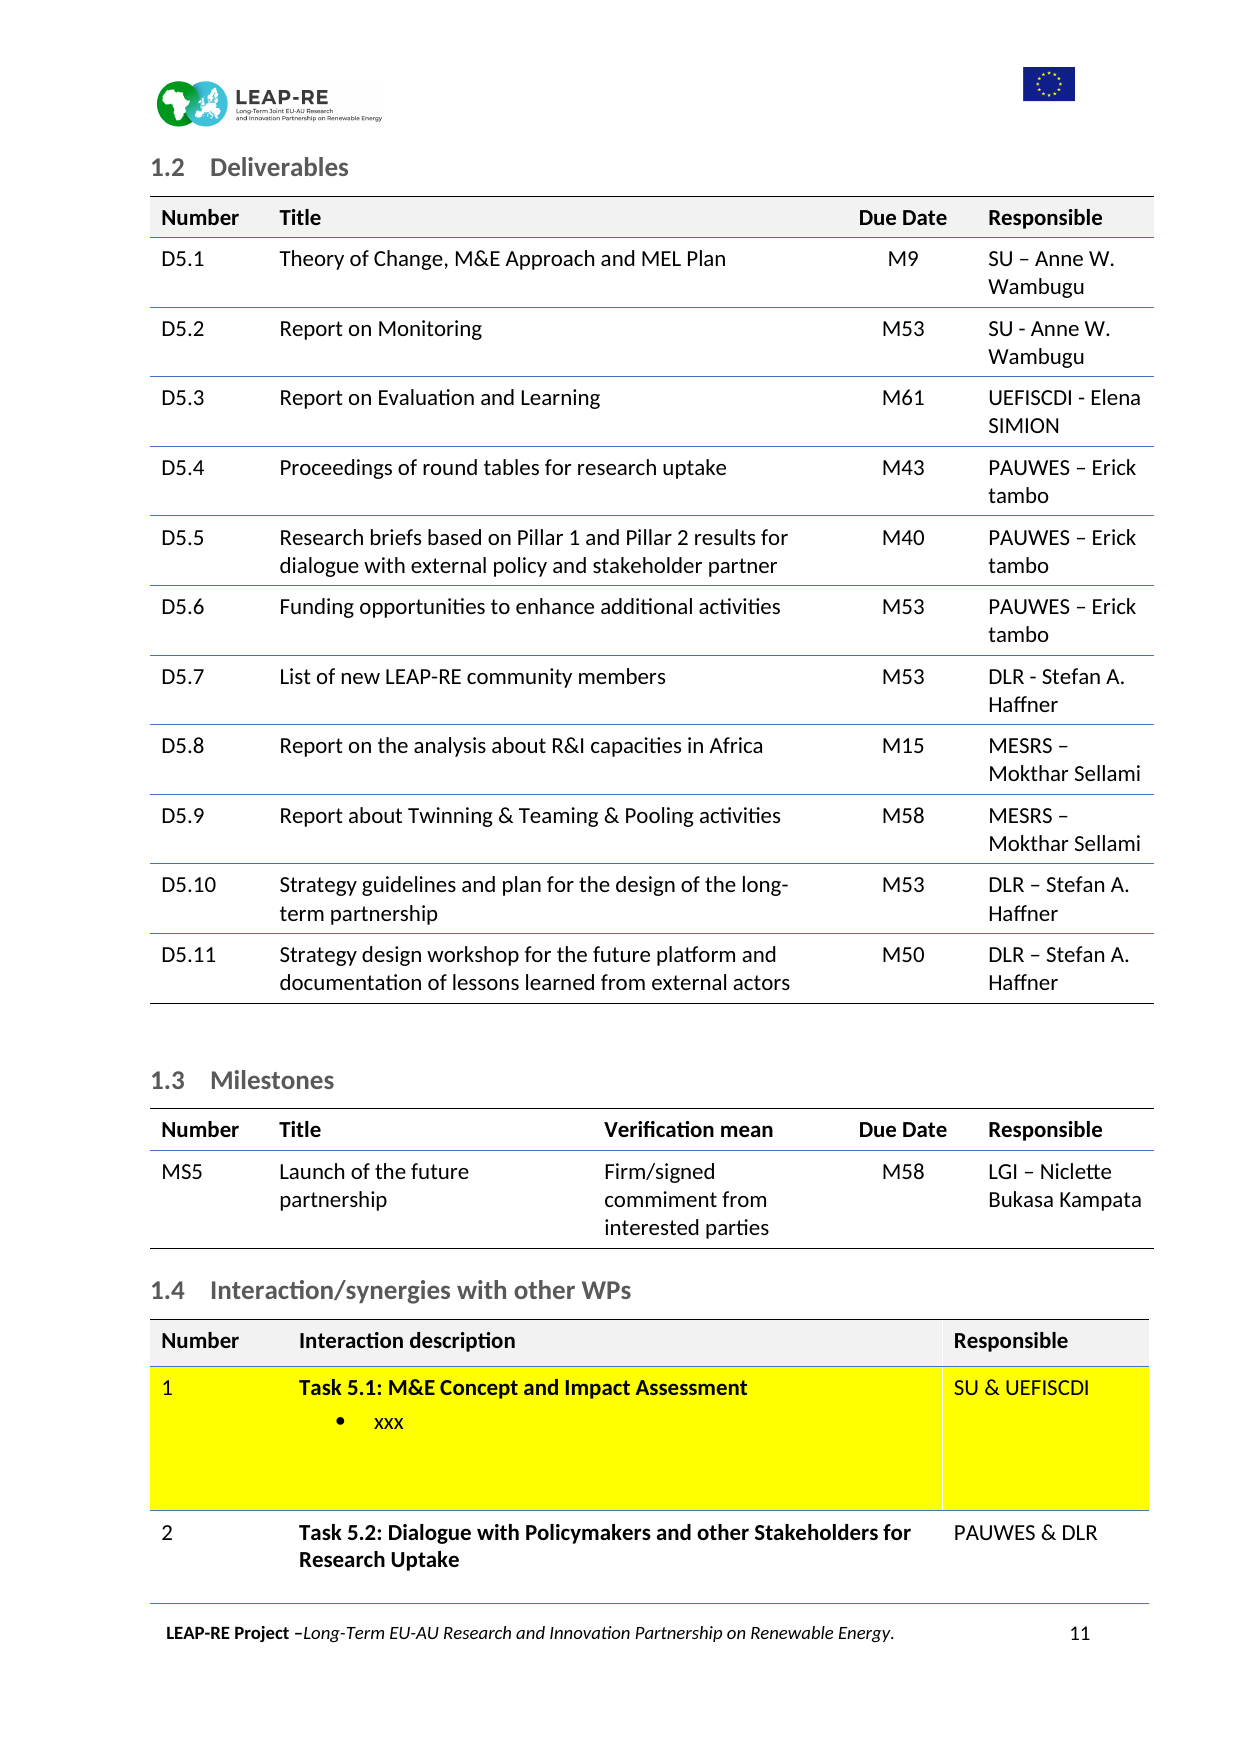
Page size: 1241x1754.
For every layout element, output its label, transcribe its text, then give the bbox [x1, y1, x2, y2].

table_cell 2 [150, 1511, 288, 1603]
table_cell List of new LEAP-RE community members [268, 656, 829, 724]
table_cell M9 [829, 238, 977, 307]
subtitle Milestones [150, 1063, 1090, 1096]
table_header Responsible [977, 197, 1154, 237]
table_cell DLR – Stefan A. Haffner [977, 864, 1154, 933]
table_cell M53 [829, 656, 977, 724]
table_cell M61 [829, 377, 977, 446]
table_header Interaction description [288, 1320, 942, 1366]
table_cell PAUWES – Erick tambo [977, 447, 1154, 515]
table_cell D5.10 [150, 864, 268, 933]
table_cell DLR - Stefan A. Haffner [977, 656, 1154, 724]
table_cell D5.7 [150, 656, 268, 724]
table_cell MS5 [150, 1151, 268, 1247]
table_header Responsible [943, 1320, 1149, 1366]
table_cell UEFISCDI - Elena SIMION [977, 377, 1154, 446]
table_cell M53 [829, 308, 977, 376]
table_cell M43 [829, 447, 977, 515]
table_cell SU & UEFISCDI [943, 1367, 1149, 1510]
table_cell M15 [829, 725, 977, 794]
table_cell PAUWES & DLR [943, 1511, 1149, 1603]
table_cell Strategy design workshop for the future platform and documentation of lessons learned from external actors [268, 934, 829, 1002]
table_cell Task 5.1: M&E Concept and Impact Assessment xxx [288, 1367, 942, 1510]
table_header Due Date [829, 1109, 977, 1150]
table_header Title [268, 197, 829, 237]
table_cell M40 [829, 516, 977, 585]
table_header Responsible [977, 1109, 1154, 1150]
table_cell M58 [829, 1151, 977, 1247]
table_cell Report on Evaluation and Learning [268, 377, 829, 446]
table_cell SU - Anne W. Wambugu [977, 308, 1154, 376]
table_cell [288, 1511, 942, 1603]
table_cell M50 [829, 934, 977, 1002]
table_header Number [150, 197, 268, 237]
subtitle Deliverables [150, 150, 1090, 183]
table_cell MESRS – Mokthar Sellami [977, 725, 1154, 794]
table_header Number [150, 1109, 268, 1150]
table_cell LGI – Niclette Bukasa Kampata [977, 1151, 1154, 1247]
table_cell MESRS – Mokthar Sellami [977, 795, 1154, 863]
picture [155, 80, 384, 128]
table_cell D5.1 [150, 238, 268, 307]
table_cell SU – Anne W. Wambugu [977, 238, 1154, 307]
table_header Title [268, 1109, 593, 1150]
table_cell Research briefs based on Pillar 1 and Pillar 2 results for dialogue with external policy and stakeholder partner [268, 516, 829, 585]
subtitle Interaction/synergies with other WPs [150, 1273, 1090, 1307]
table_cell D5.4 [150, 447, 268, 515]
table_cell Firm/signed commiment from interested parties [593, 1151, 829, 1247]
table_cell D5.8 [150, 725, 268, 794]
table_header Due Date [829, 197, 977, 237]
table_cell D5.2 [150, 308, 268, 376]
table_cell Report on the analysis about R&I capacities in Africa [268, 725, 829, 794]
table_header Verification mean [593, 1109, 829, 1150]
table_cell Report on Monitoring [268, 308, 829, 376]
table_cell DLR – Stefan A. Haffner [977, 934, 1154, 1002]
table_cell Theory of Change, M&E Approach and MEL Plan [268, 238, 829, 307]
table_cell Strategy guidelines and plan for the design of the long-term partnership [268, 864, 829, 933]
table_cell PAUWES – Erick tambo [977, 586, 1154, 654]
table_cell D5.11 [150, 934, 268, 1002]
table_cell M58 [829, 795, 977, 863]
table_cell D5.9 [150, 795, 268, 863]
table_cell Launch of the future partnership [268, 1151, 593, 1247]
table_cell D5.3 [150, 377, 268, 446]
table_cell M53 [829, 586, 977, 654]
table_cell D5.6 [150, 586, 268, 654]
table_cell D5.5 [150, 516, 268, 585]
table_cell 1 [150, 1367, 288, 1510]
table_cell M53 [829, 864, 977, 933]
table_header Number [150, 1320, 288, 1366]
table_cell Report about Twinning & Teaming & Pooling activities [268, 795, 829, 863]
table_cell Proceedings of round tables for research uptake [268, 447, 829, 515]
table_cell PAUWES – Erick tambo [977, 516, 1154, 585]
picture [1022, 66, 1075, 102]
table_cell Funding opportunities to enhance additional activities [268, 586, 829, 654]
